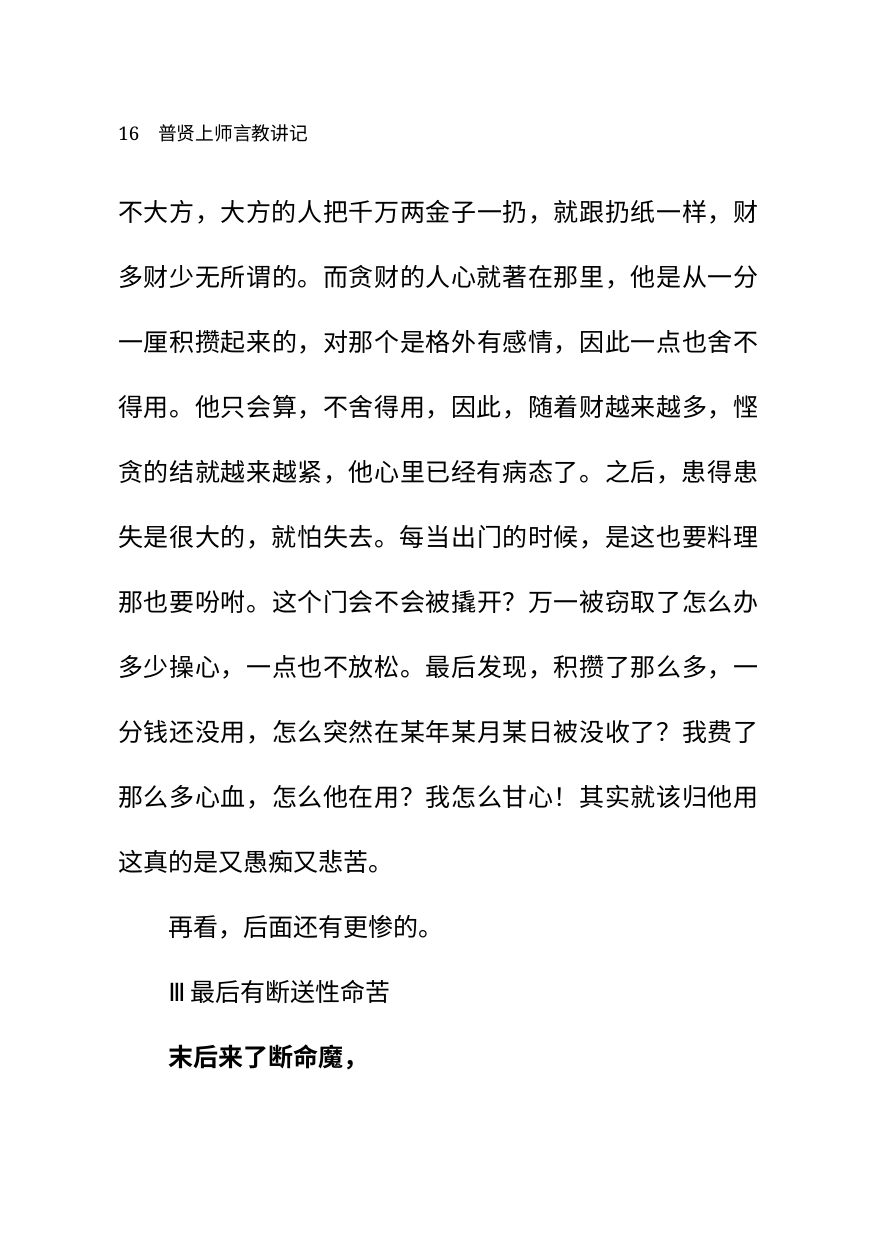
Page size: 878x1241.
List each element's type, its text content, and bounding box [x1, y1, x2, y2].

text 再看，后面还有更惨的。 [118, 893, 759, 958]
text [118, 178, 759, 893]
text Ⅲ最后有断送性命苦 [118, 958, 759, 1023]
text 末后来了断命魔， [118, 1023, 759, 1088]
